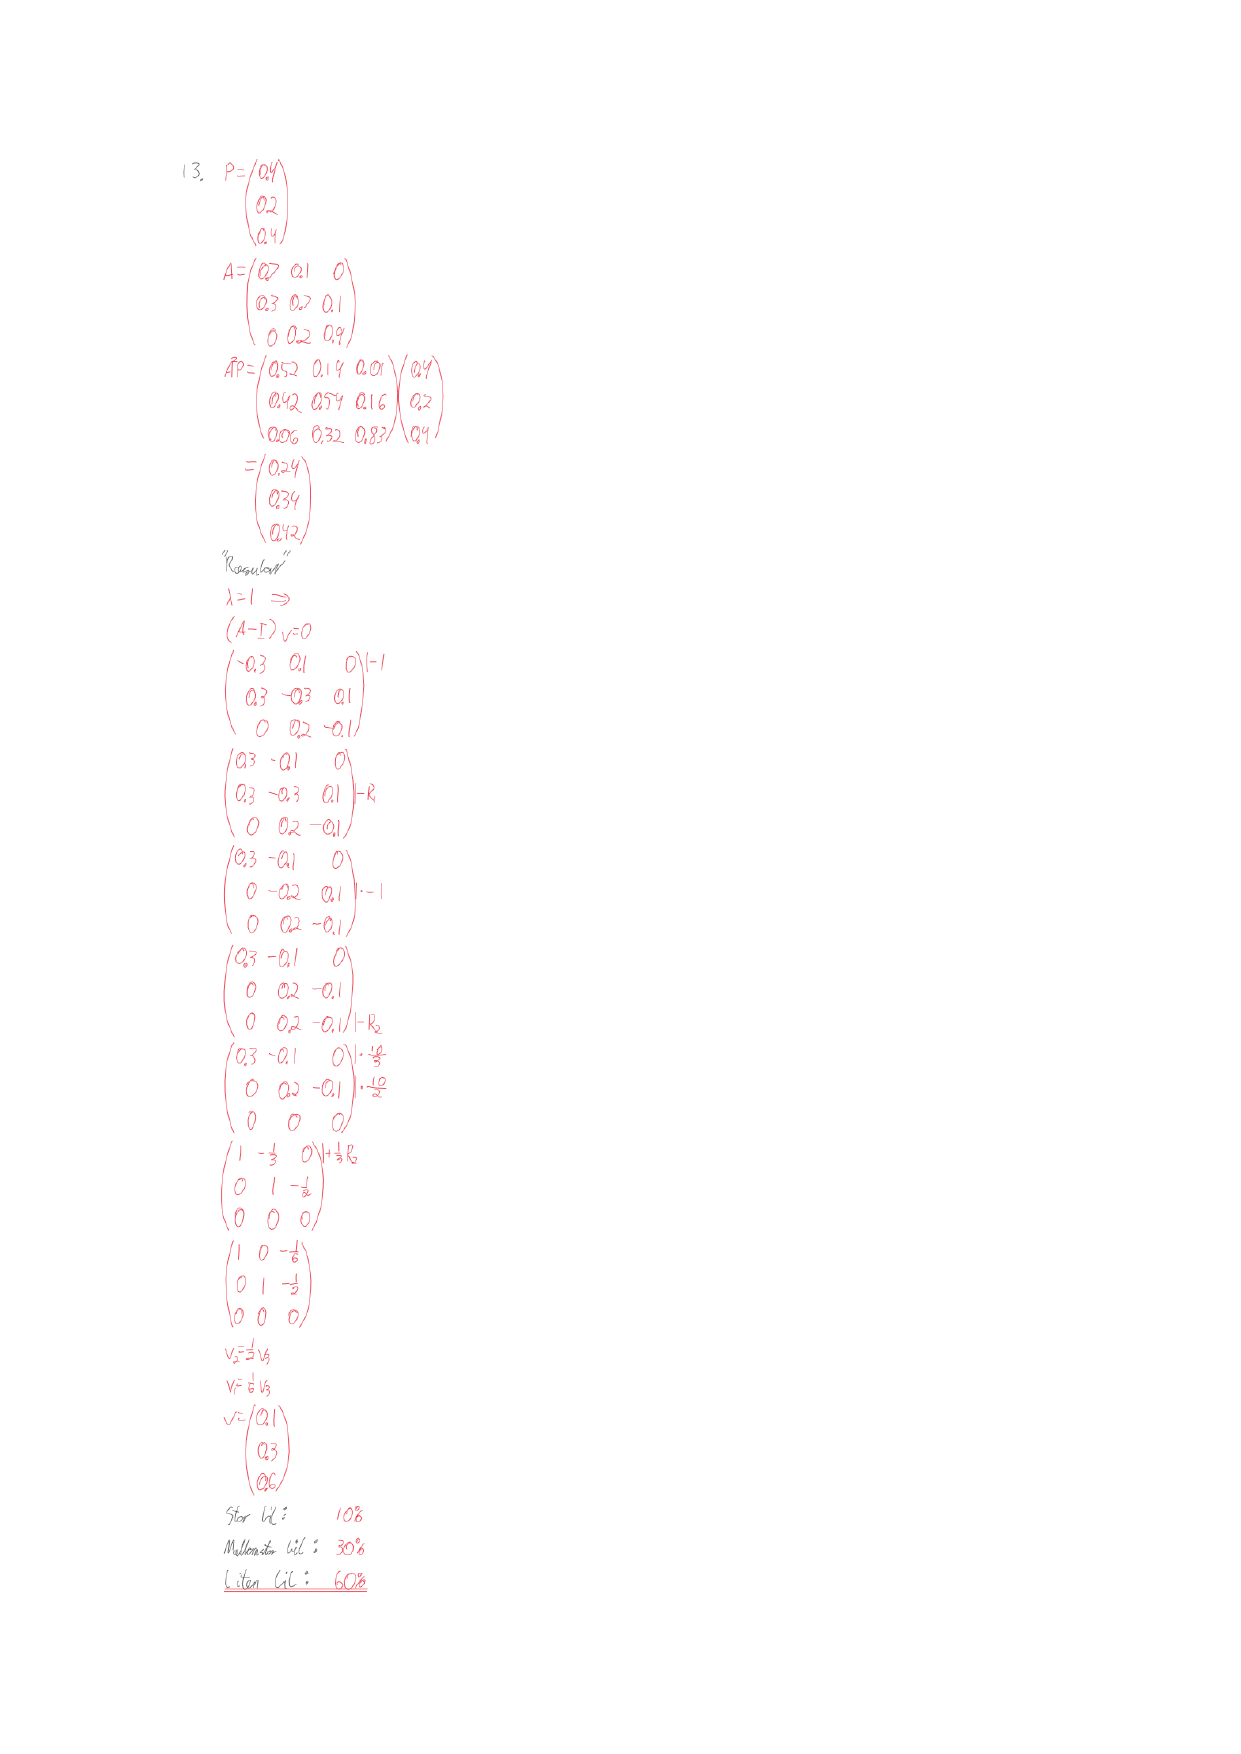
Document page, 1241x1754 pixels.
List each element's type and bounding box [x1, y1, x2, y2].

picture [147, 147, 450, 1607]
